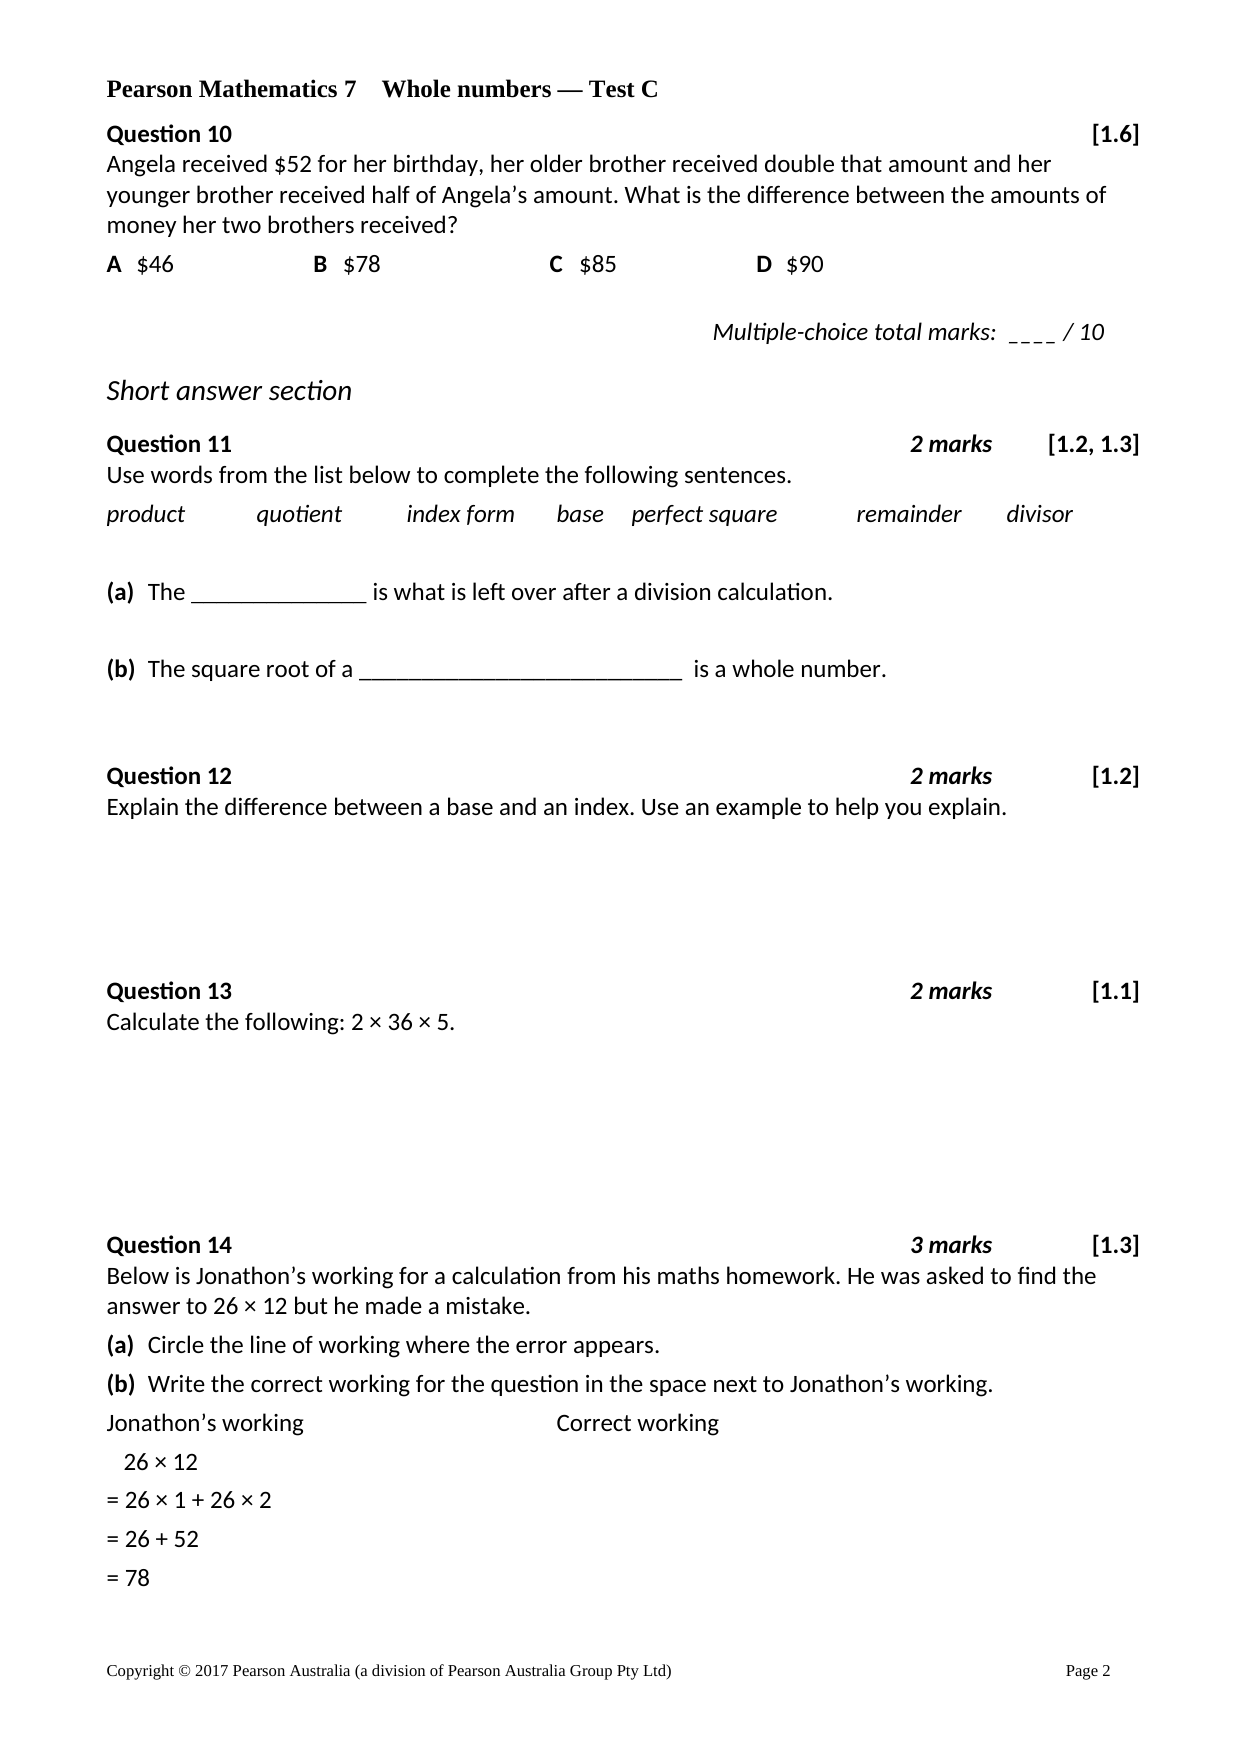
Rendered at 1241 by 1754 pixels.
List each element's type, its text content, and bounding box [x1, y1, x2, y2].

subtitle Question 11 2 marks [1.2, 1.3] [106, 428, 1134, 459]
text (a) The ______________ is what is left over after a division calculation. [106, 576, 1134, 606]
text Use words from the list below to complete the following sentences. [106, 459, 1134, 489]
text Angela received $52 for her birthday, her older brother received double that amount and her younger brother received half of Angela’s amount. What is the difference between the amounts of money her two brothers received? [106, 149, 1134, 240]
text = 26 × 1 + 26 × 2 [106, 1484, 1134, 1515]
subtitle Question 12 2 marks [1.2] [106, 760, 1134, 791]
subtitle Short answer section [106, 372, 1134, 408]
text = 78 [106, 1562, 1134, 1593]
text (b) Write the correct working for the question in the space next to Jonathon’s working. [106, 1368, 1134, 1398]
text Jonathon’s working Correct working [106, 1407, 1134, 1437]
text 26 × 12 [106, 1446, 1134, 1476]
text Below is Jonathon’s working for a calculation from his maths homework. He was asked to find the answer to 26 × 12 but he made a mistake. [106, 1260, 1134, 1321]
text (b) The square root of a __________________________ is a whole number. [106, 653, 1134, 684]
text Calculate the following: 2 × 36 × 5. [106, 1006, 1134, 1036]
text = 26 + 52 [106, 1523, 1134, 1554]
subtitle Question 14 3 marks [1.3] [106, 1229, 1134, 1260]
text Explain the difference between a base and an index. Use an example to help you explain. [106, 791, 1134, 821]
text Multiple-choice total marks: ____ / 10 [106, 317, 1104, 347]
subtitle Question 10 [1.6] [106, 118, 1134, 149]
text (a) Circle the line of working where the error appears. [106, 1329, 1134, 1360]
subtitle Question 13 2 marks [1.1] [106, 975, 1134, 1006]
text A $46 B $78 C $85 D $90 [106, 248, 1134, 279]
text product quotient index form base perfect square remainder divisor [106, 498, 1134, 528]
